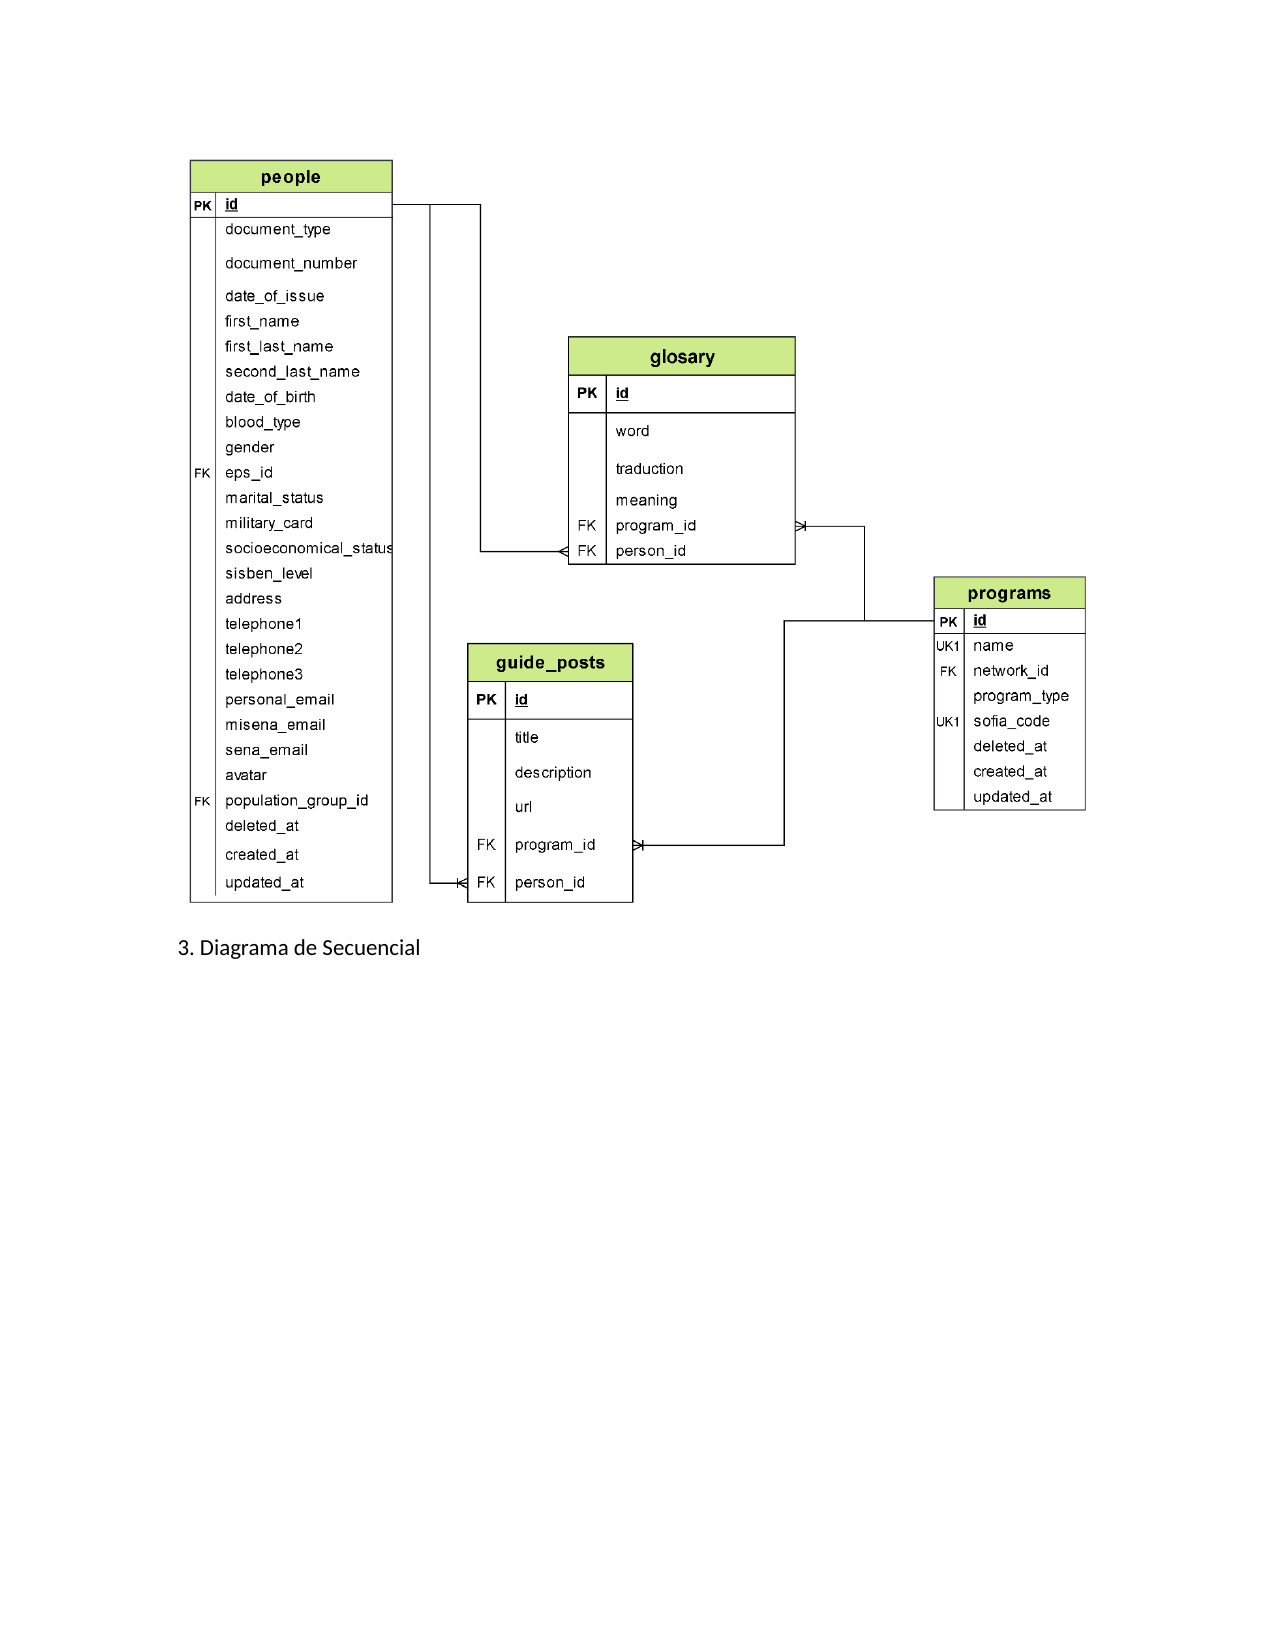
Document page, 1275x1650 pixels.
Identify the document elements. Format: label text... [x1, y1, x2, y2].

text 3. Diagrama de Secuencial [177, 933, 1098, 961]
picture [177, 147, 1098, 915]
